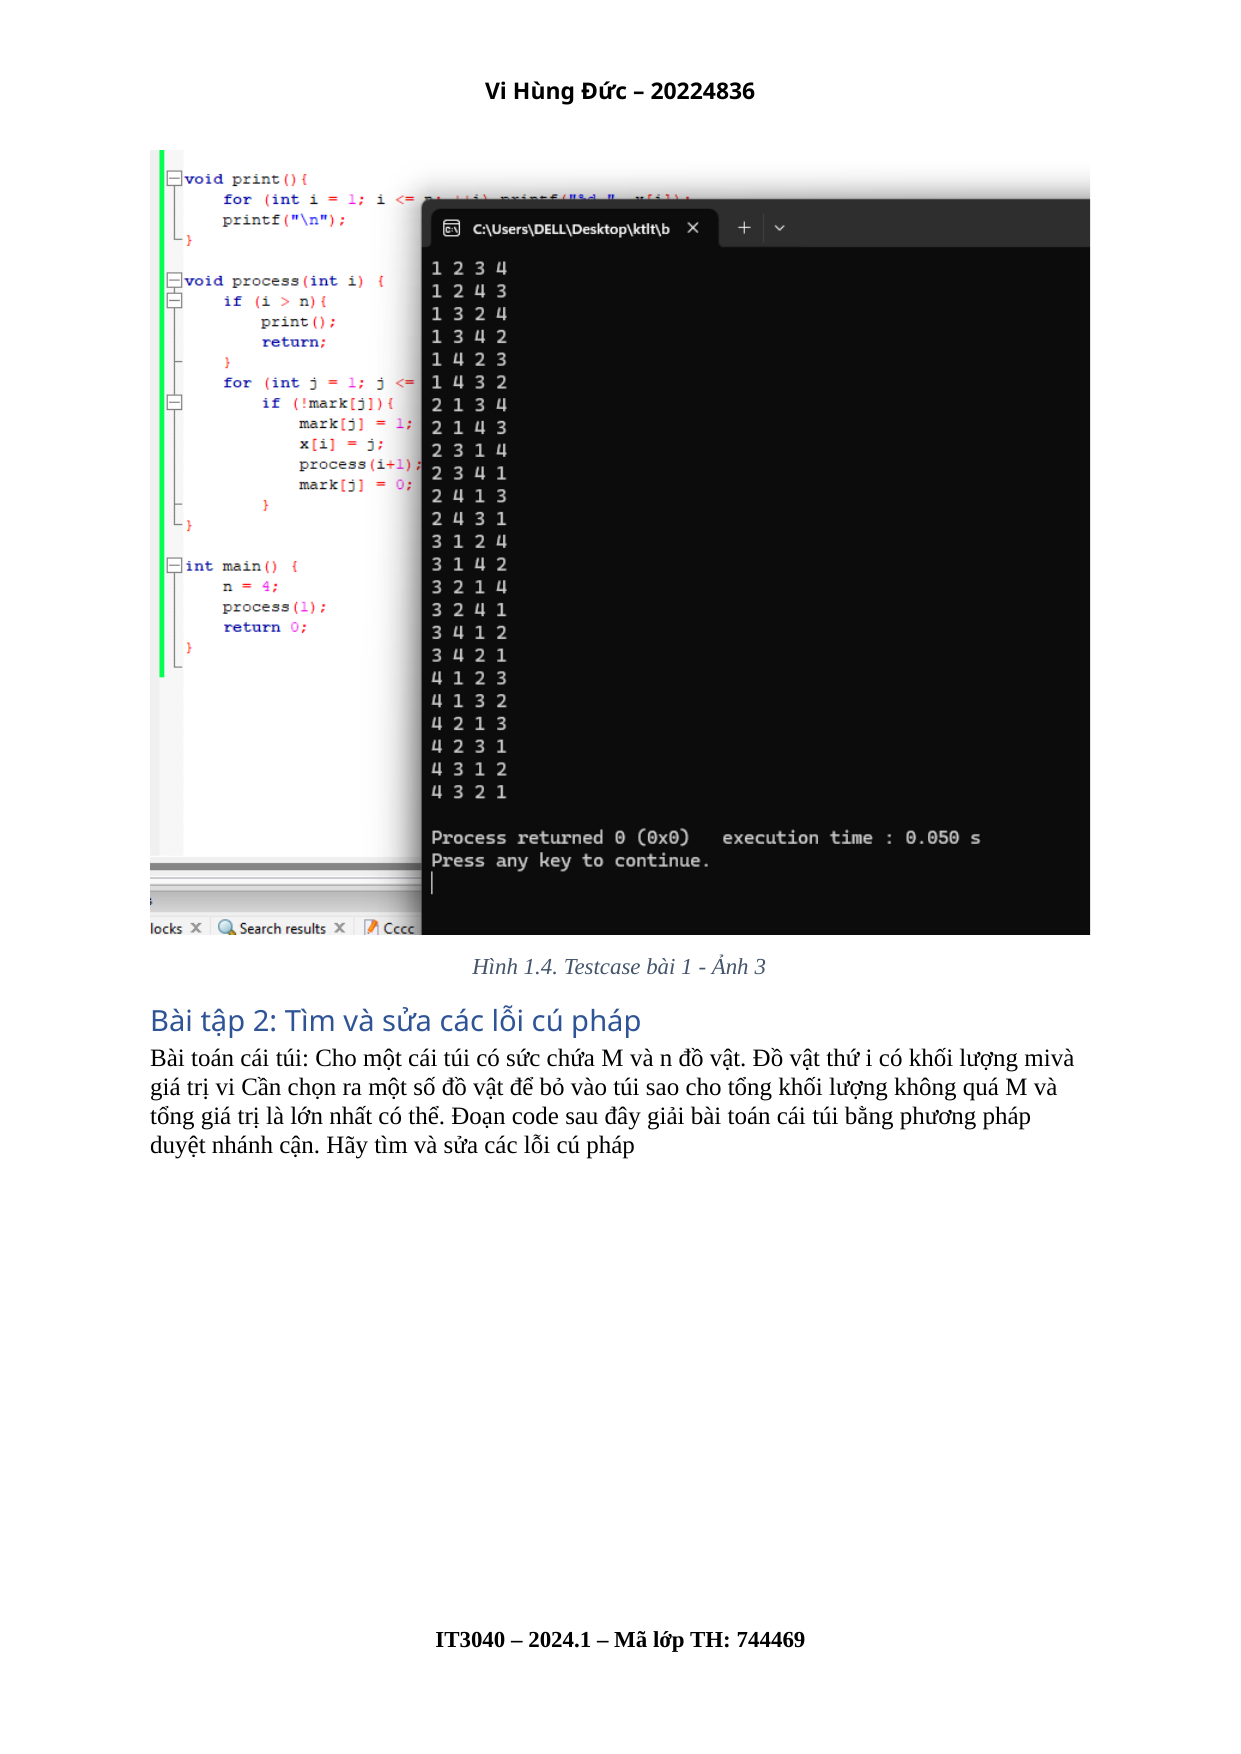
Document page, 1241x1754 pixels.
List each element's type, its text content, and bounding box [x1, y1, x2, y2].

text Bài toán cái túi: Cho một cái túi có sức chứa M và n đồ vật. Đồ vật thứ i có khối lượng mivà giá trị vi Cần chọn ra một số đồ vật để bỏ vào túi sao cho tổng khối lượng không quá M và tổng giá trị là lớn nhất có thể. Đoạn code sau đây giải bài toán cái túi bằng phương pháp duyệt nhánh cận. Hãy tìm và sửa các lỗi cú pháp [150, 1043, 1090, 1158]
picture [150, 150, 1091, 935]
subtitle Bài tập 2: Tìm và sửa các lỗi cú pháp [150, 1001, 1090, 1040]
text Hình 1.4. Testcase bài 1 - Ảnh 3 [150, 953, 1090, 980]
